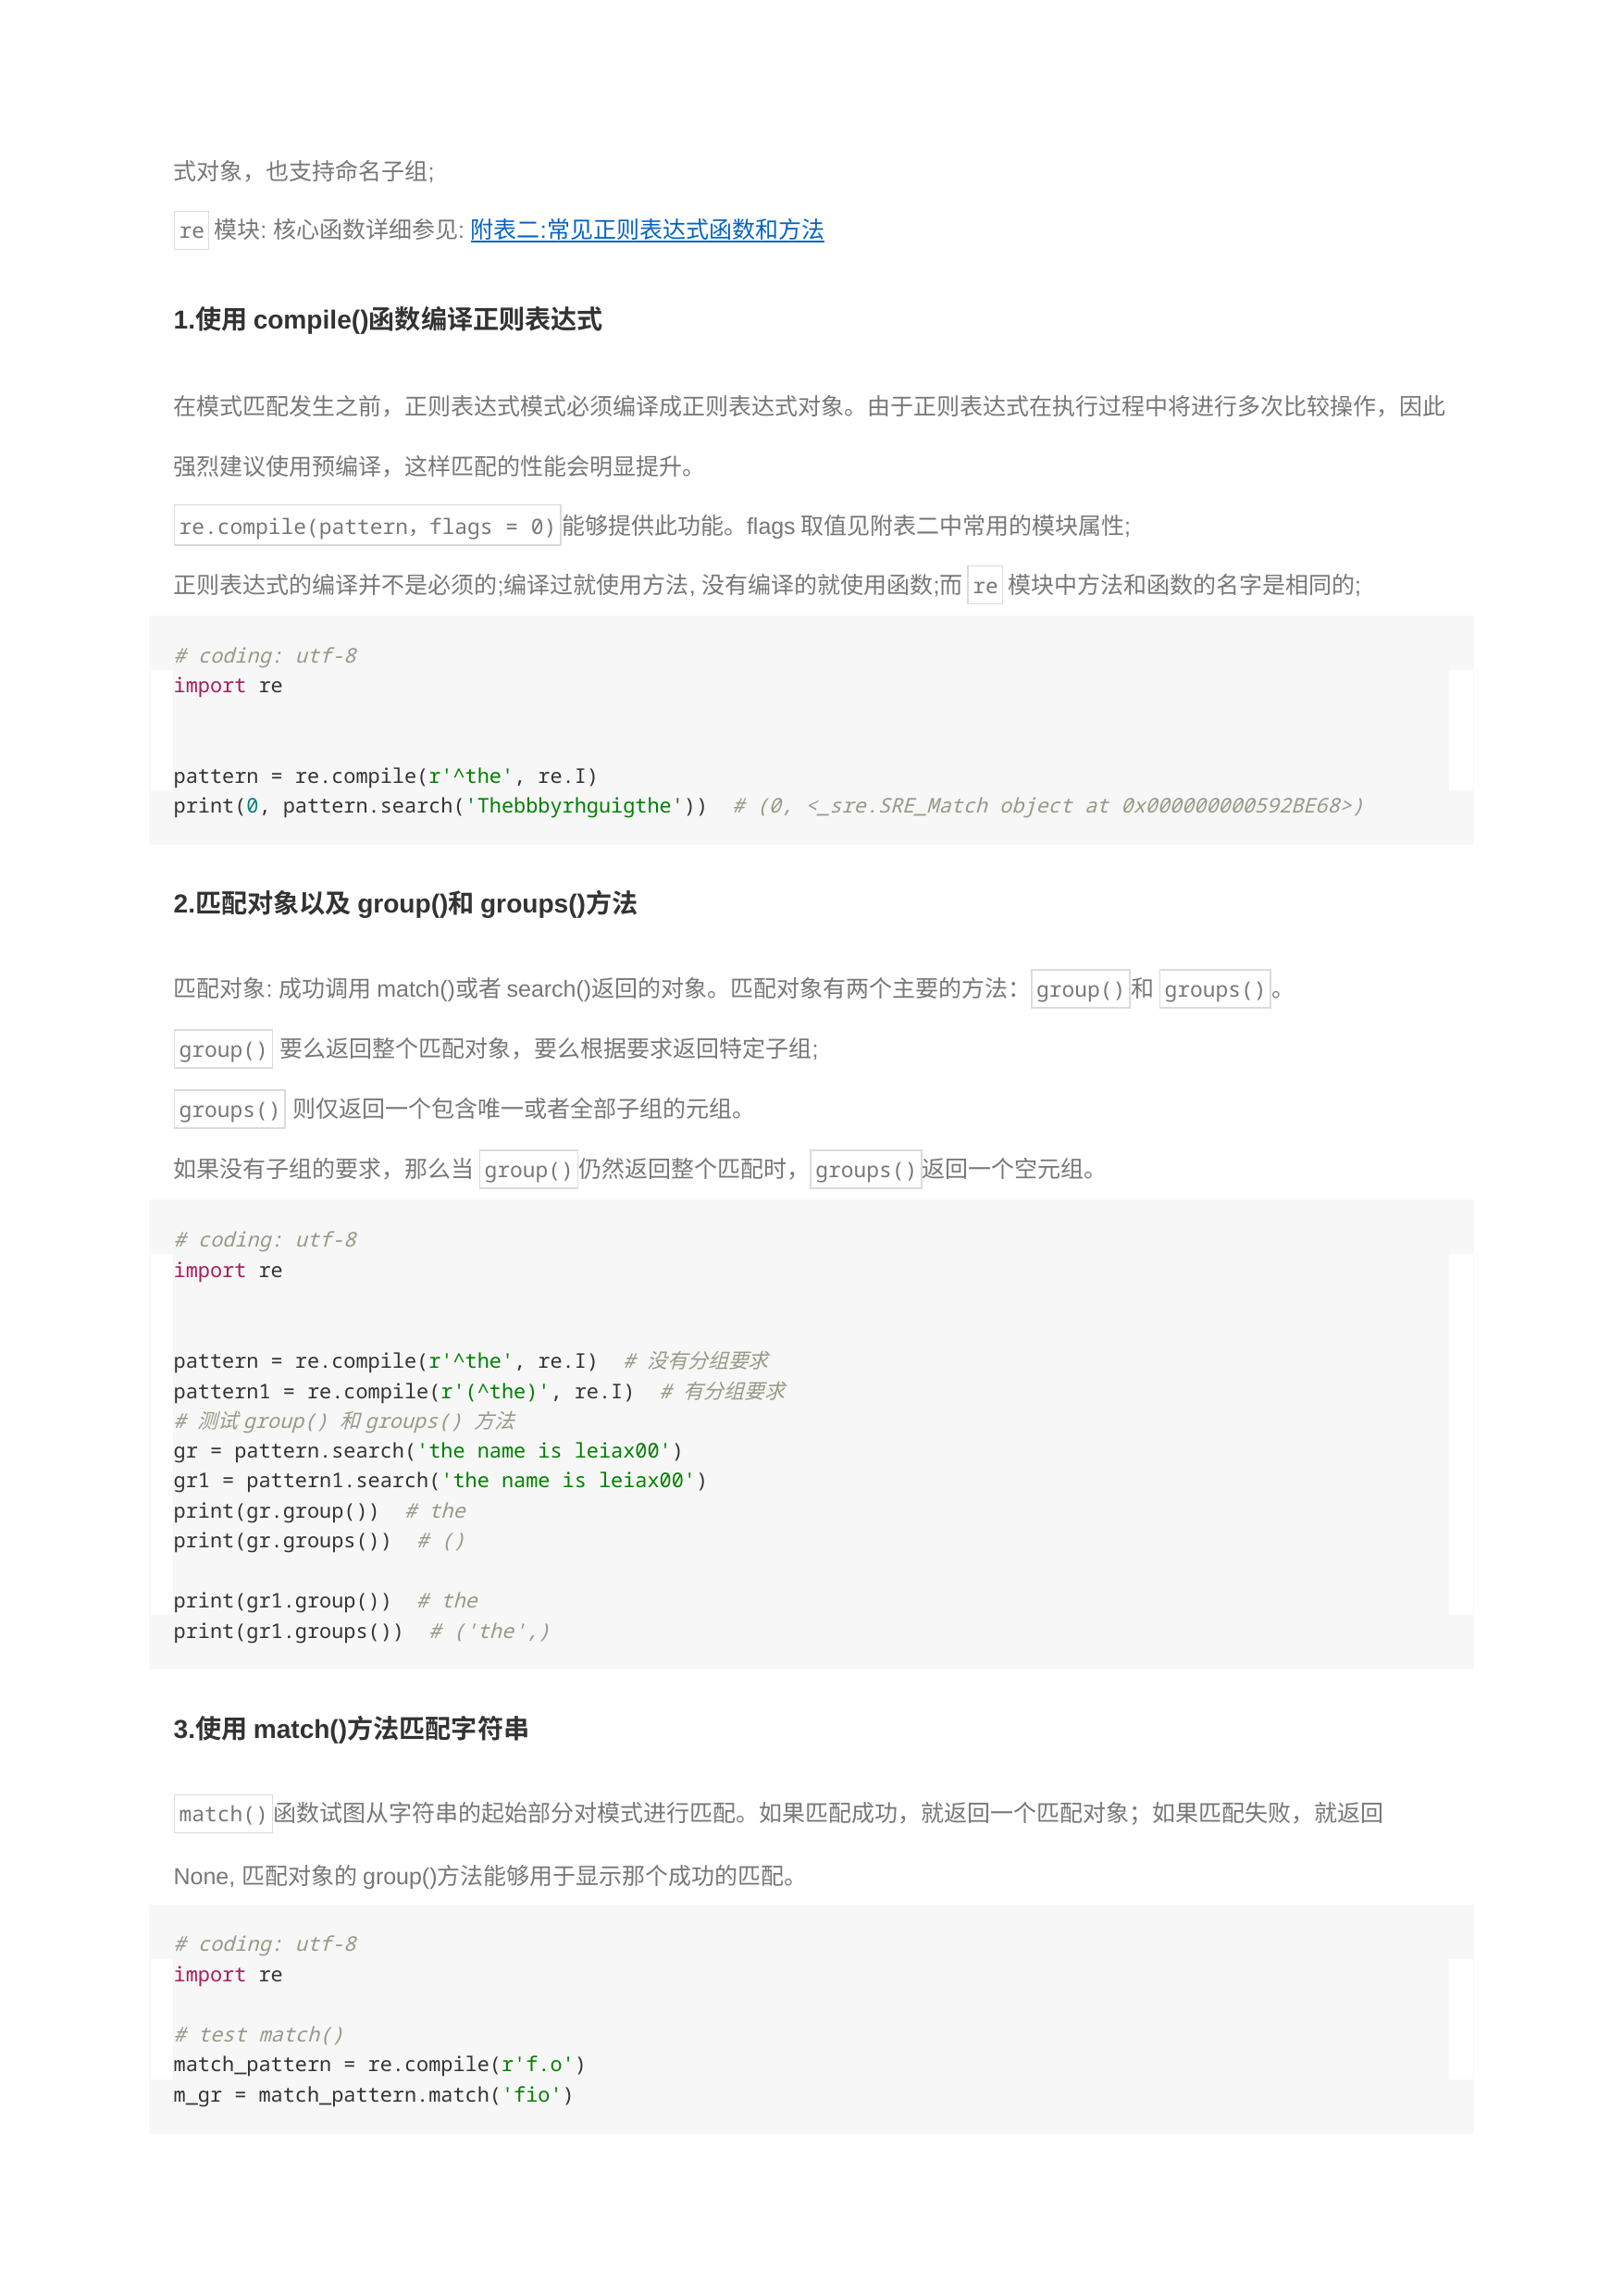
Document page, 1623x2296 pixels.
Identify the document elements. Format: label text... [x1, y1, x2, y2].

text # coding: utf-8 [151, 616, 1473, 670]
text match()函数试图从字符串的起始部分对模式进行匹配。如果匹配成功，就返回一个匹配对象；如果匹配失败，就返回 None, 匹配对象的 group()方法能够用于显示那个成功的匹配。 [173, 1784, 1449, 1905]
text print(gr.groups()) # () [173, 1525, 1449, 1555]
text gr = pattern.search('the name is leiax00') [173, 1434, 1449, 1465]
subtitle 2.匹配对象以及 group()和 groups()方法 [173, 872, 1449, 932]
text gr1 = pattern1.search('the name is leiax00') [173, 1465, 1449, 1495]
subtitle 1.使用 compile()函数编译正则表达式 [173, 288, 1449, 348]
text # coding: utf-8 [151, 1905, 1473, 1959]
text 匹配对象: 成功调用 match()或者 search()返回的对象。匹配对象有两个主要的方法：group()和 groups()。 group() 要么返回整个匹配对象，要么根据要求返回特定子组; groups() 则仅返回一个包含唯一或者全部子组的元组。 如果没有子组的要求，那么当group()仍然返回整个匹配时，groups()返回一个空元组。 [173, 959, 1449, 1199]
text # test match() [173, 2019, 1449, 2049]
text import re [173, 1959, 1449, 1989]
text m_gr = match_pattern.match('fio') [151, 2054, 1473, 2132]
text print(gr.group()) # the [173, 1495, 1449, 1525]
text pattern1 = re.compile(r'(^the)', re.I) # 有分组要求 [173, 1374, 1449, 1405]
text # 测试 group() 和 groups() 方法 [173, 1405, 1449, 1434]
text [173, 140, 1449, 260]
text pattern = re.compile(r'^the', re.I) # 没有分组要求 [173, 1345, 1449, 1374]
text 在模式匹配发生之前，正则表达式模式必须编译成正则表达式对象。由于正则表达式在执行过程中将进行多次比较操作，因此强烈建议使用预编译，这样匹配的性能会明显提升。 re.compile(pattern，flags = 0)能够提供此功能。flags取值见附表二中常用的模块属性; 正则表达式的编译并不是必须的;编译过就使用方法, 没有编译的就使用函数;而re模块中方法和函数的名字是相同的; [173, 375, 1449, 615]
text import re [173, 1254, 1449, 1285]
subtitle 3.使用 match()方法匹配字符串 [173, 1696, 1449, 1756]
text # coding: utf-8 [151, 1201, 1473, 1254]
text print(0, pattern.search('Thebbbyrhguigthe')) # (0, <_sre.SRE_Match object at 0x000000000592BE68>) [151, 765, 1473, 843]
text import re [173, 670, 1449, 700]
text print(gr1.groups()) # ('the',) [151, 1591, 1473, 1669]
